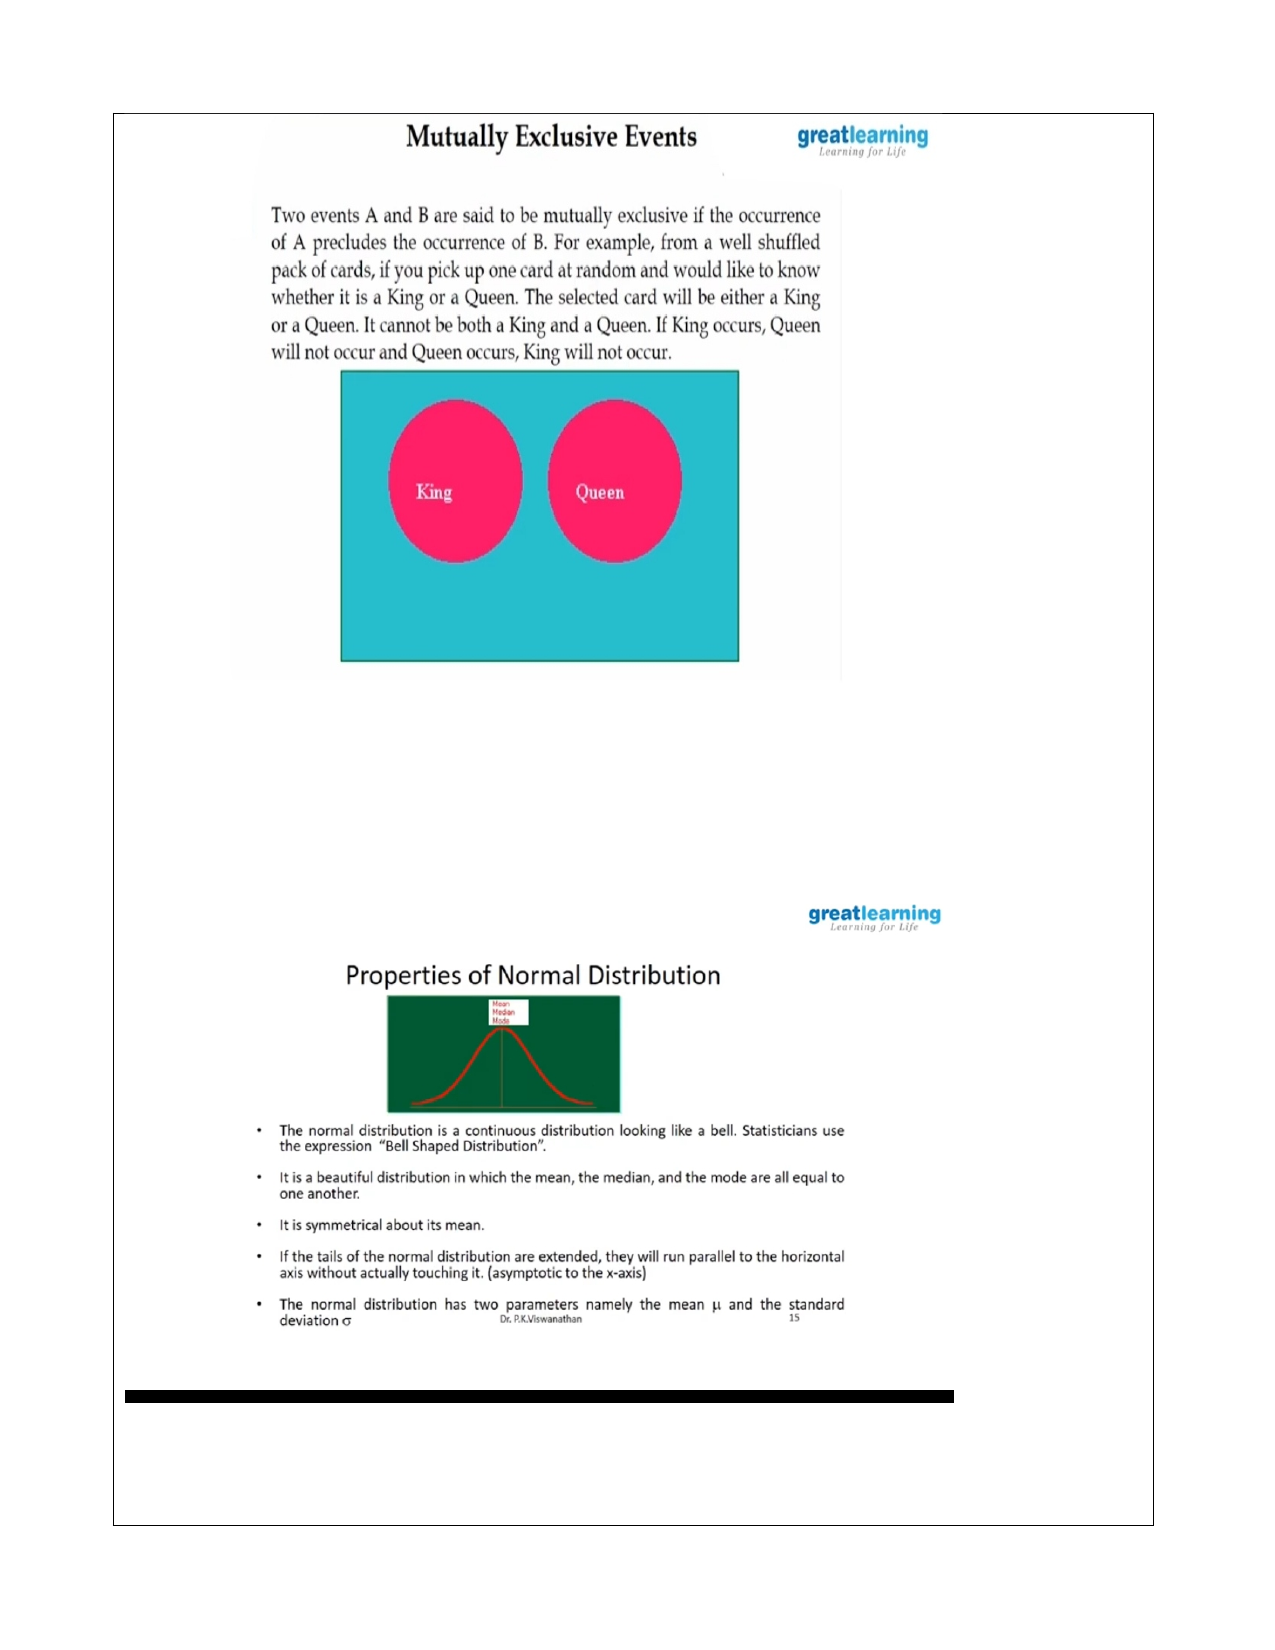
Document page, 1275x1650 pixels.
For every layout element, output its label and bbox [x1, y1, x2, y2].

table_cell [114, 114, 1153, 1525]
picture [124, 113, 943, 722]
picture [125, 904, 954, 1403]
